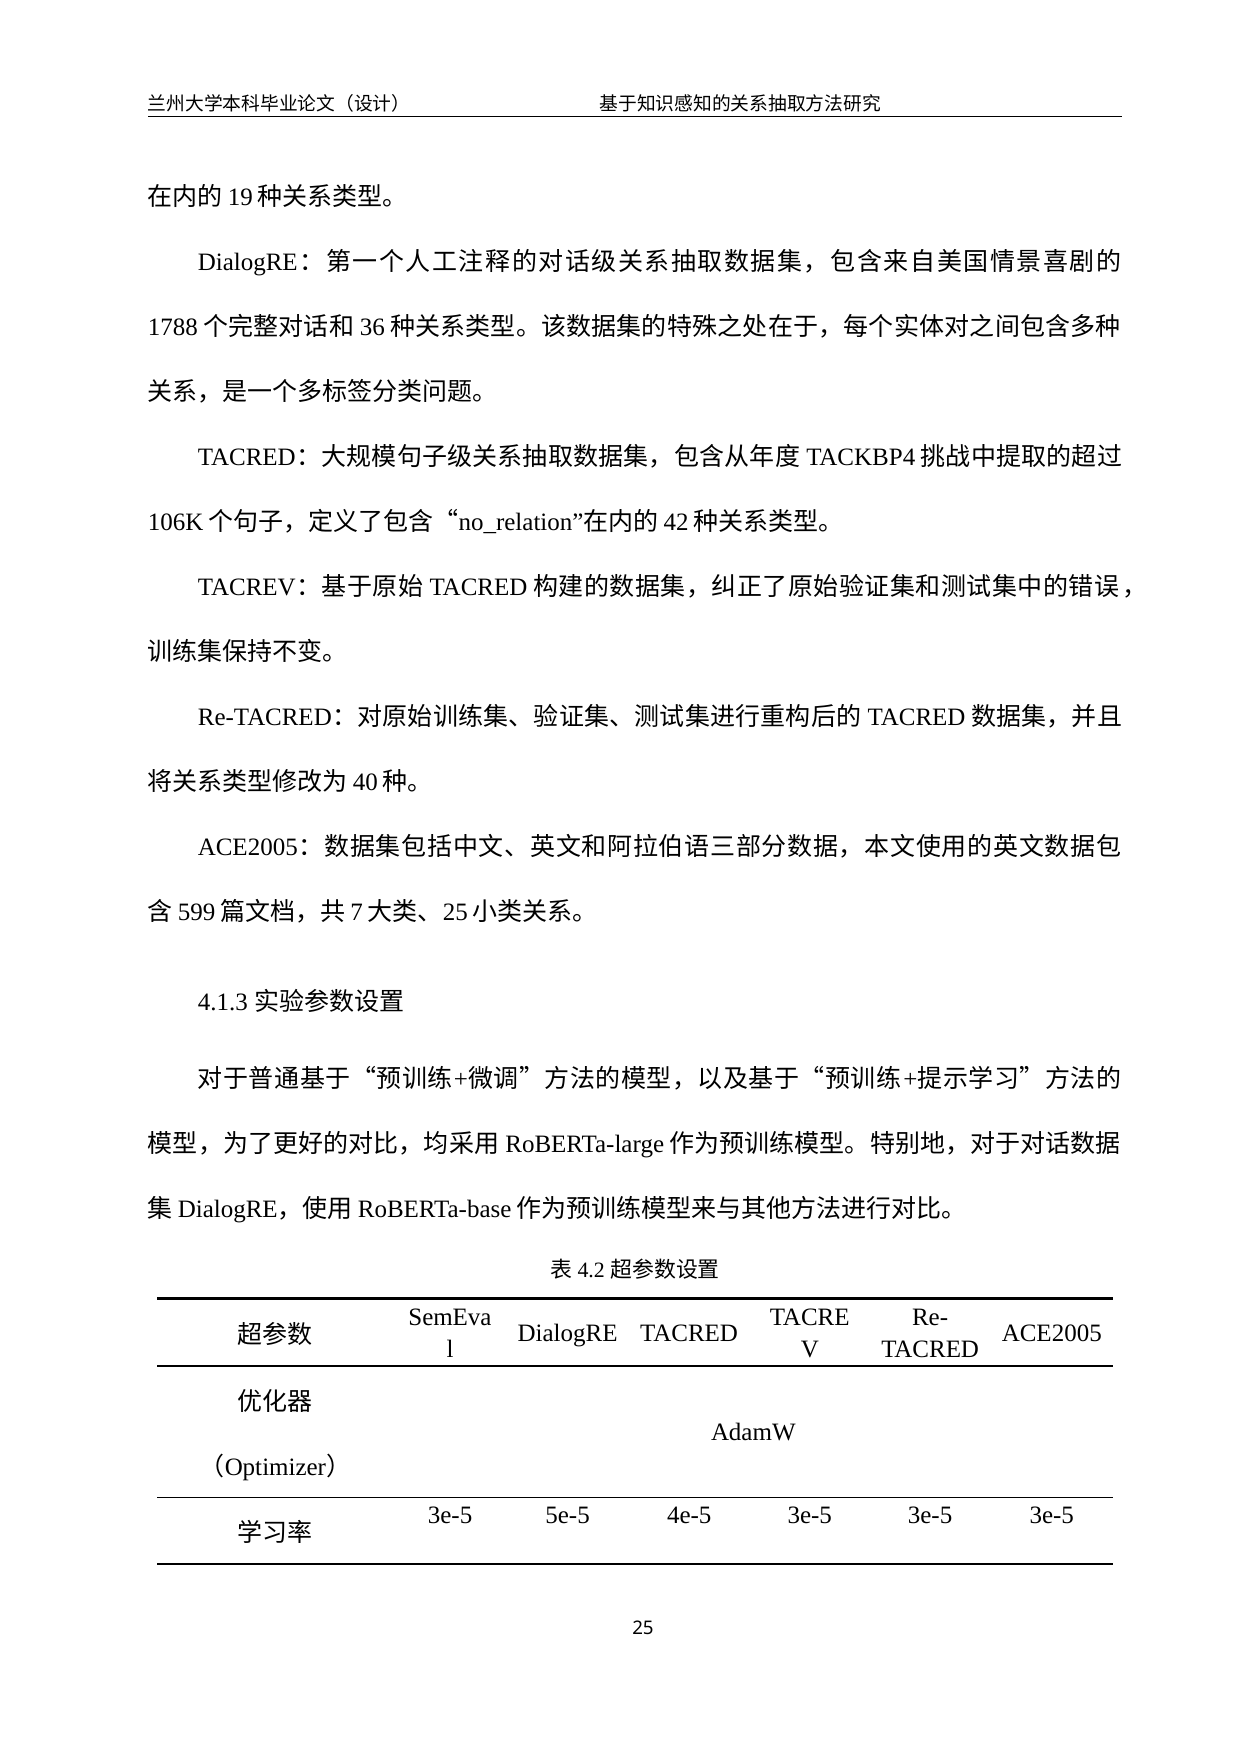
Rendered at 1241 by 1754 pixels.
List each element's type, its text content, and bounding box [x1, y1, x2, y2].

table_header SemEval [394, 1300, 506, 1365]
text 4.1.3 实验参数设置 [148, 967, 1122, 1032]
table_header TACRED [629, 1300, 749, 1365]
table_cell 优化器 （Optimizer） [157, 1367, 393, 1497]
table_cell 3e-5 [394, 1498, 506, 1563]
text 表 4.2 超参数设置 [148, 1252, 1122, 1284]
table_cell 3e-5 [990, 1498, 1113, 1563]
table_header Re-TACRED [870, 1300, 990, 1365]
table_cell 3e-5 [870, 1498, 990, 1563]
text TACREV：基于原始TACRED构建的数据集，纠正了原始验证集和测试集中的错误，训练集保持不变。 [148, 552, 1122, 682]
text ACE2005：数据集包括中文、英文和阿拉伯语三部分数据，本文使用的英文数据包含599篇文档，共7大类、25小类关系。 [148, 812, 1122, 942]
table_header 超参数 [157, 1300, 393, 1365]
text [148, 162, 1122, 227]
table_header DialogRE [506, 1300, 629, 1365]
table_cell 3e-5 [749, 1498, 870, 1563]
text 对于普通基于“预训练+微调”方法的模型，以及基于“预训练+提示学习”方法的模型，为了更好的对比，均采用RoBERTa-large作为预训练模型。特别地，对于对话数据集DialogRE，使用RoBERTa-base作为预训练模型来与其他方法进行对比。 [148, 1044, 1122, 1239]
text Re-TACRED：对原始训练集、验证集、测试集进行重构后的TACRED数据集，并且将关系类型修改为40种。 [148, 682, 1122, 812]
table_cell 学习率 （lr） [157, 1498, 393, 1563]
table_cell AdamW [394, 1367, 1113, 1497]
table_cell 5e-5 [506, 1498, 629, 1563]
table_cell 4e-5 [629, 1498, 749, 1563]
text TACRED：大规模句子级关系抽取数据集，包含从年度TACKBP4挑战中提取的超过106K个句子，定义了包含“no_relation”在内的42种关系类型。 [148, 422, 1122, 552]
table_header TACREV [749, 1300, 870, 1365]
text DialogRE：第一个人工注释的对话级关系抽取数据集，包含来自美国情景喜剧的1788个完整对话和36种关系类型。该数据集的特殊之处在于，每个实体对之间包含多种关系，是一个多标签分类问题。 [148, 227, 1122, 422]
table_header ACE2005 [990, 1300, 1113, 1365]
